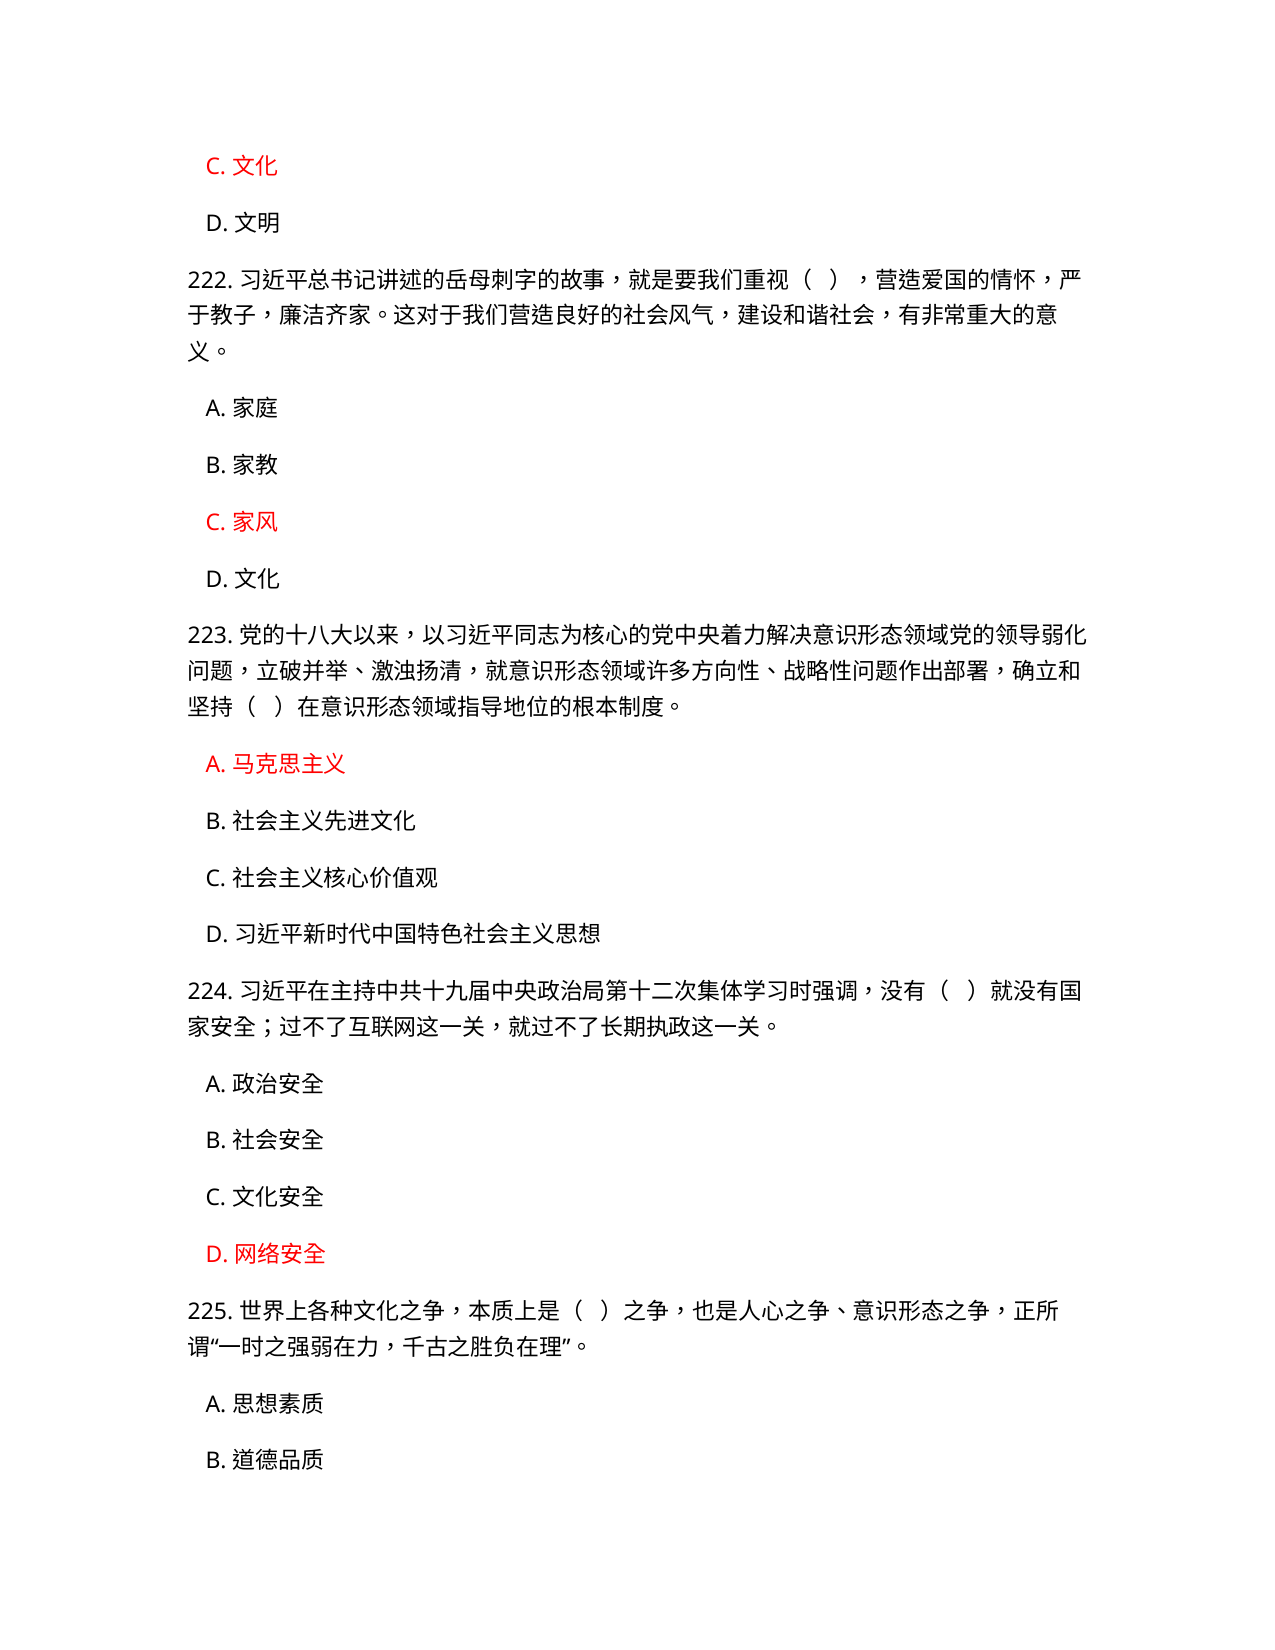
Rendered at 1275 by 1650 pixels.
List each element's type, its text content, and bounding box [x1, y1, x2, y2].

text D. 习近平新时代中国特色社会主义思想 [187, 918, 1087, 949]
text B. 家教 [187, 449, 1087, 480]
text B. 道德品质 [187, 1444, 1087, 1476]
text 224. 习近平在主持中共十九届中央政治局第十二次集体学习时强调，没有（ ）就没有国家安全；过不了互联网这一关，就过不了长期执政这一关。 [187, 975, 1087, 1042]
text C. 文化 [187, 150, 1087, 181]
text D. 文化 [187, 562, 1087, 594]
text D. 网络安全 [187, 1238, 1087, 1269]
text A. 马克思主义 [187, 748, 1087, 779]
text A. 政治安全 [187, 1068, 1087, 1099]
text C. 社会主义核心价值观 [187, 861, 1087, 893]
text B. 社会安全 [187, 1124, 1087, 1156]
text C. 家风 [187, 506, 1087, 537]
text C. 文化安全 [187, 1181, 1087, 1212]
text A. 思想素质 [187, 1387, 1087, 1419]
text 225. 世界上各种文化之争，本质上是（ ）之争，也是人心之争、意识形态之争，正所谓“一时之强弱在力，千古之胜负在理”。 [187, 1295, 1087, 1362]
text 222. 习近平总书记讲述的岳母刺字的故事，就是要我们重视（ ），营造爱国的情怀，严于教子，廉洁齐家。这对于我们营造良好的社会风气，建设和谐社会，有非常重大的意义。 [187, 263, 1087, 367]
text D. 文明 [187, 207, 1087, 238]
text 223. 党的十八大以来，以习近平同志为核心的党中央着力解决意识形态领域党的领导弱化问题，立破并举、激浊扬清，就意识形态领域许多方向性、战略性问题作出部署，确立和坚持（ ）在意识形态领域指导地位的根本制度。 [187, 619, 1087, 722]
text A. 家庭 [187, 392, 1087, 423]
text B. 社会主义先进文化 [187, 805, 1087, 836]
